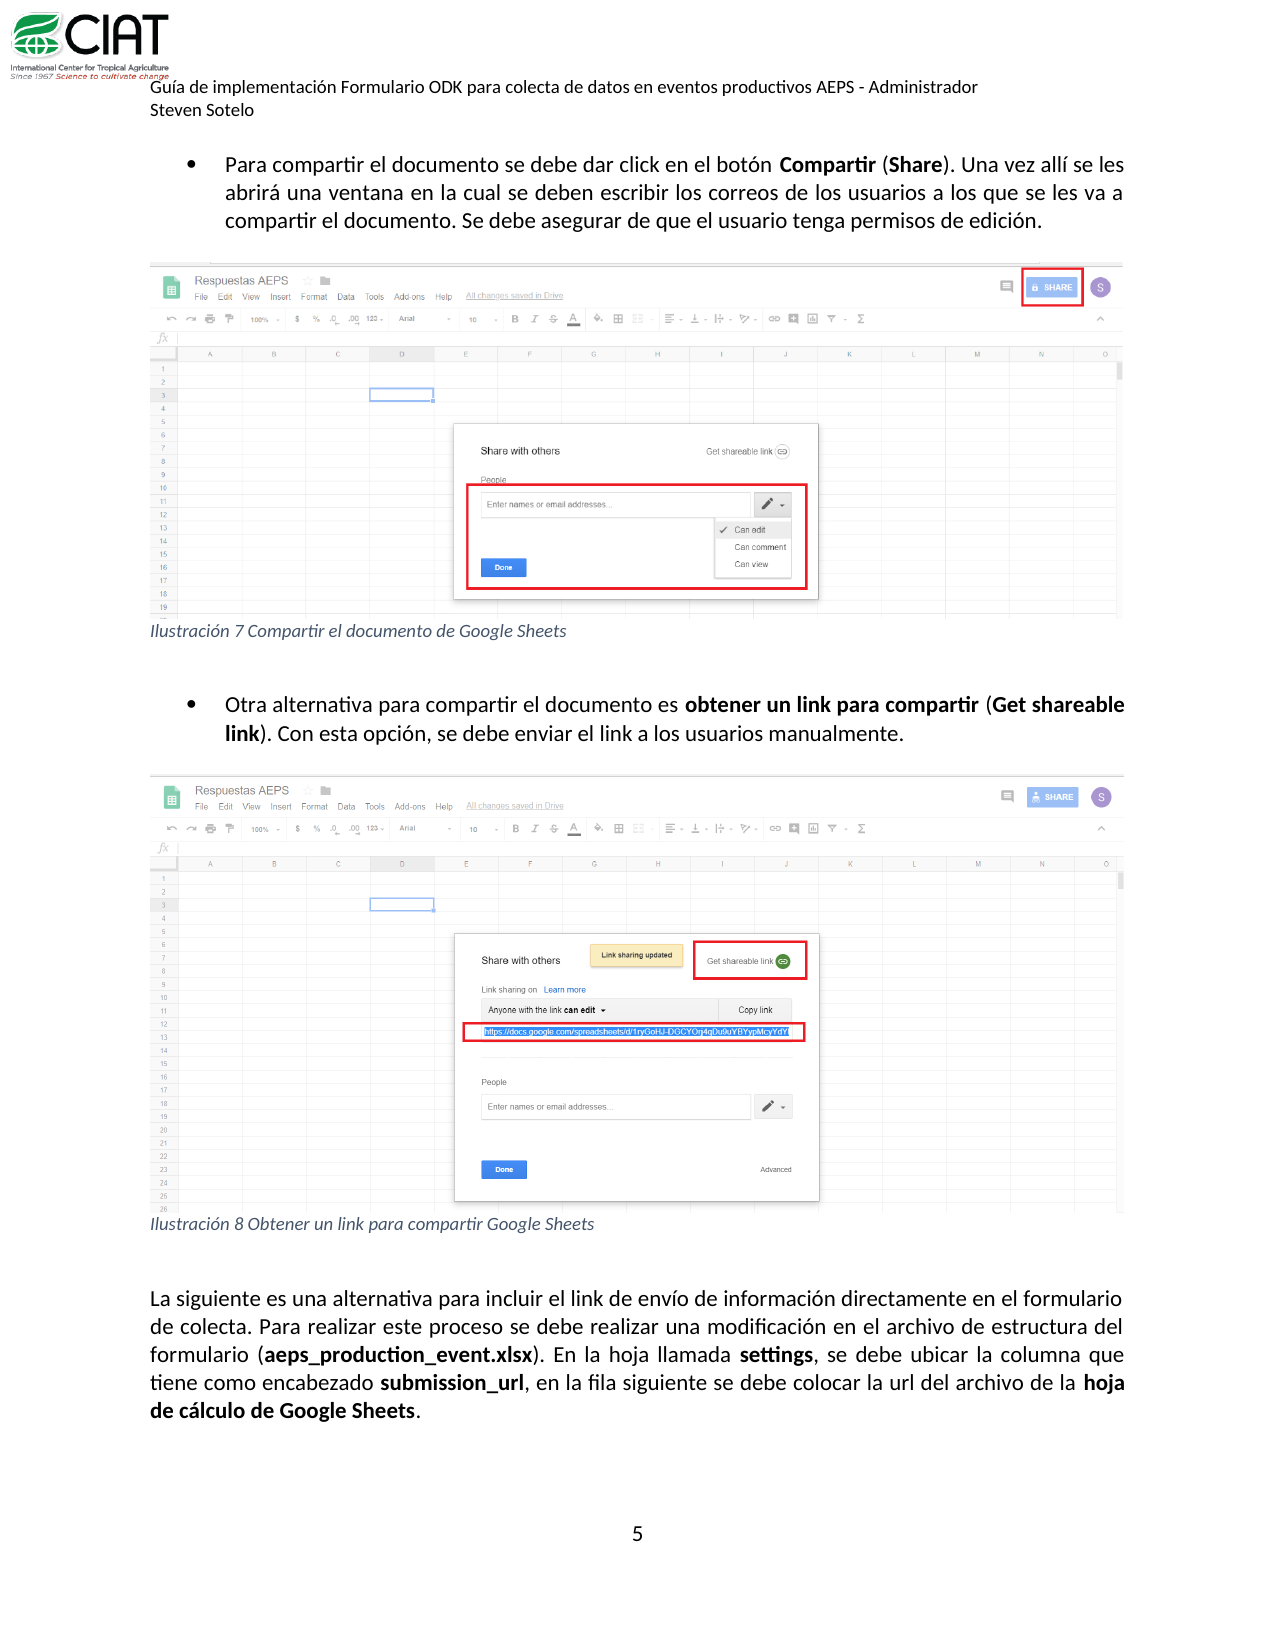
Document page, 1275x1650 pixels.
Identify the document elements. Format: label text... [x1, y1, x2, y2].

text Ilustración 8 Obtener un link para compartir Google Sheets [150, 1212, 1125, 1235]
picture [150, 774, 1124, 1213]
list Para compartir el documento se debe dar click en el botón Compartir (Share). Una vez allí se les abrirá una ventana en la cual se deben escribir los correos de los usuarios a los que se les va a compartir el documento. Se debe asegurar de que el usuario tenga permisos de edición. [187, 150, 1125, 234]
picture [150, 262, 1123, 619]
list Otra alternativa para compartir el documento es obtener un link para compartir (Get shareable link). Con esta opción, se debe enviar el link a los usuarios manualmente. [187, 691, 1125, 747]
picture [0, 1, 178, 90]
text Ilustración 7 Compartir el documento de Google Sheets [150, 619, 1125, 642]
text La siguiente es una alternativa para incluir el link de envío de información directamente en el formulario de colecta. Para realizar este proceso se debe realizar una modificación en el archivo de estructura del formulario (aeps_production_event.xlsx). En la hoja llamada settings, se debe ubicar la columna que tiene como encabezado submission_url, en la fila siguiente se debe colocar la url del archivo de la hoja de cálculo de Google Sheets. [150, 1284, 1125, 1424]
